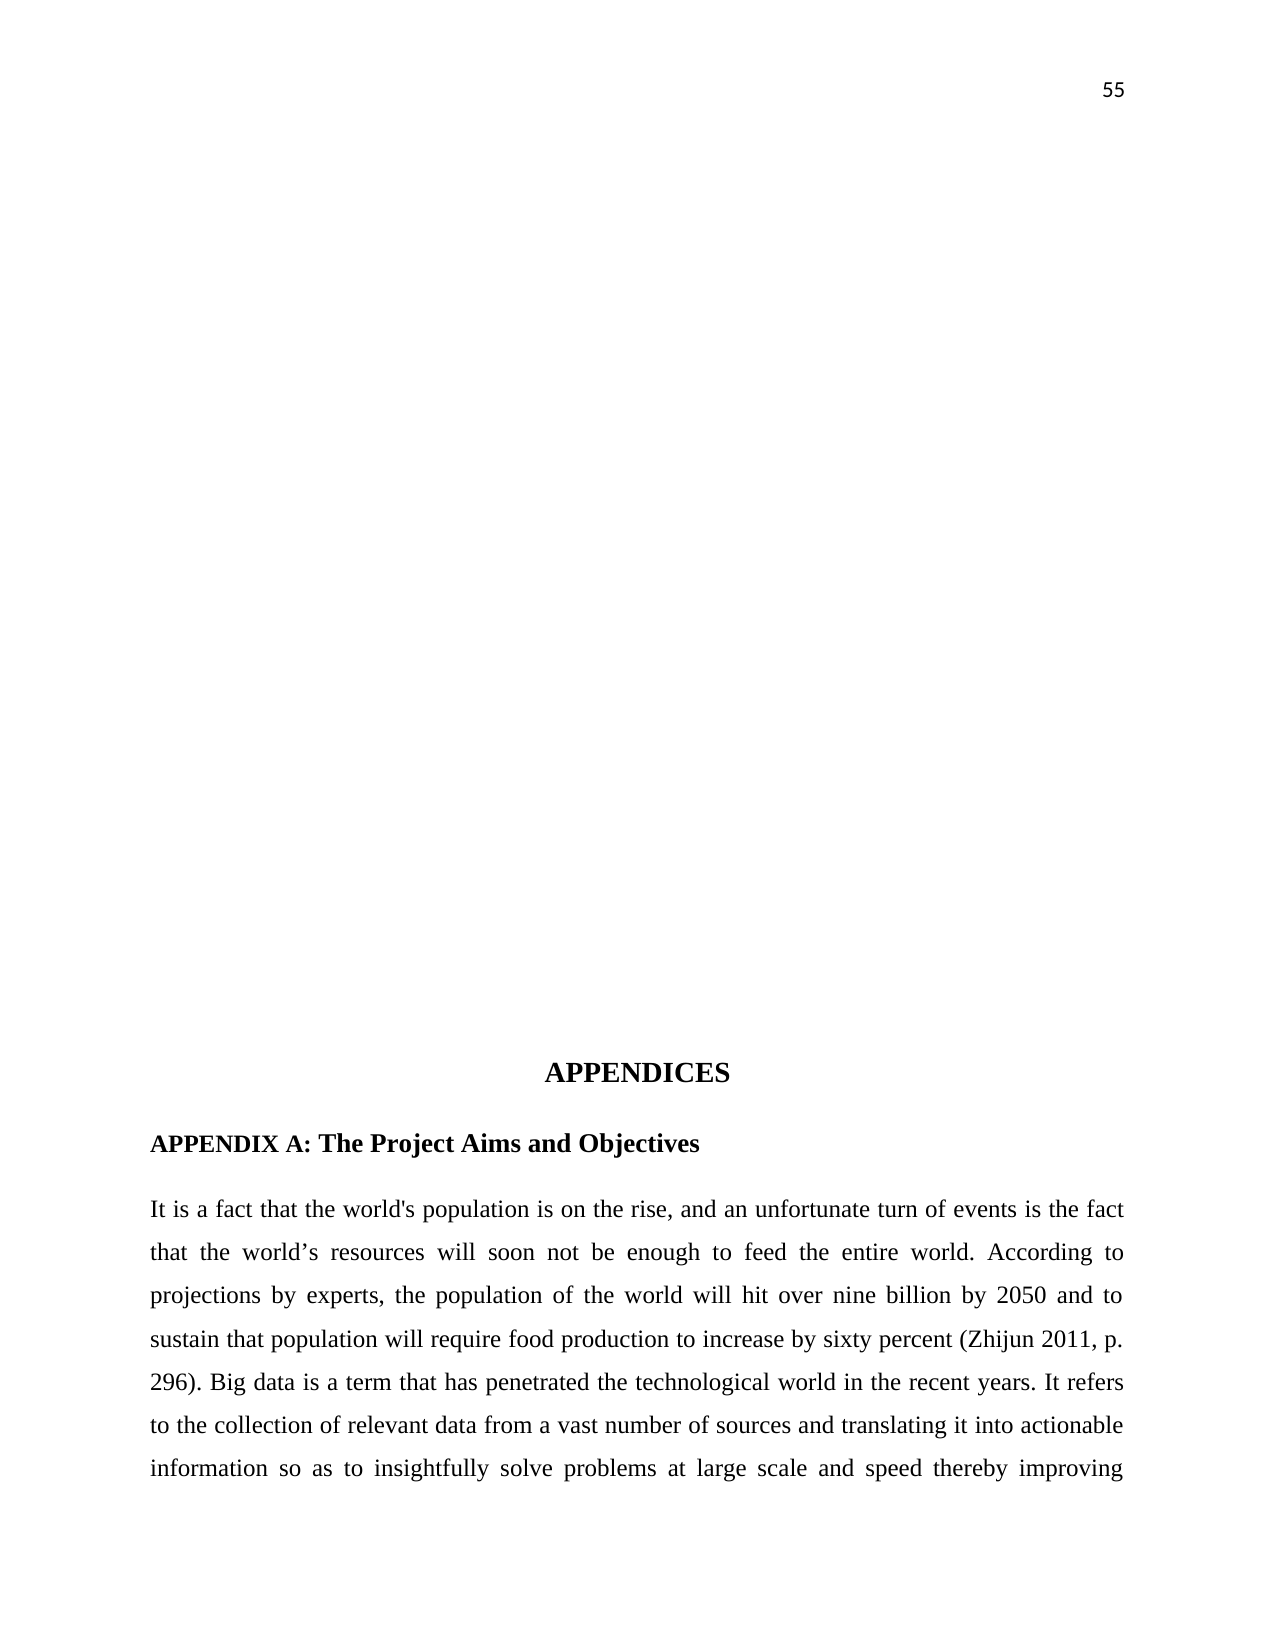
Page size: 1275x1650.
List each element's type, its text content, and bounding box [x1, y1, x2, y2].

subtitle APPENDIX A: The Project Aims and Objectives [150, 1127, 1125, 1158]
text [150, 1194, 1125, 1482]
text APPENDICES [150, 1056, 1125, 1089]
